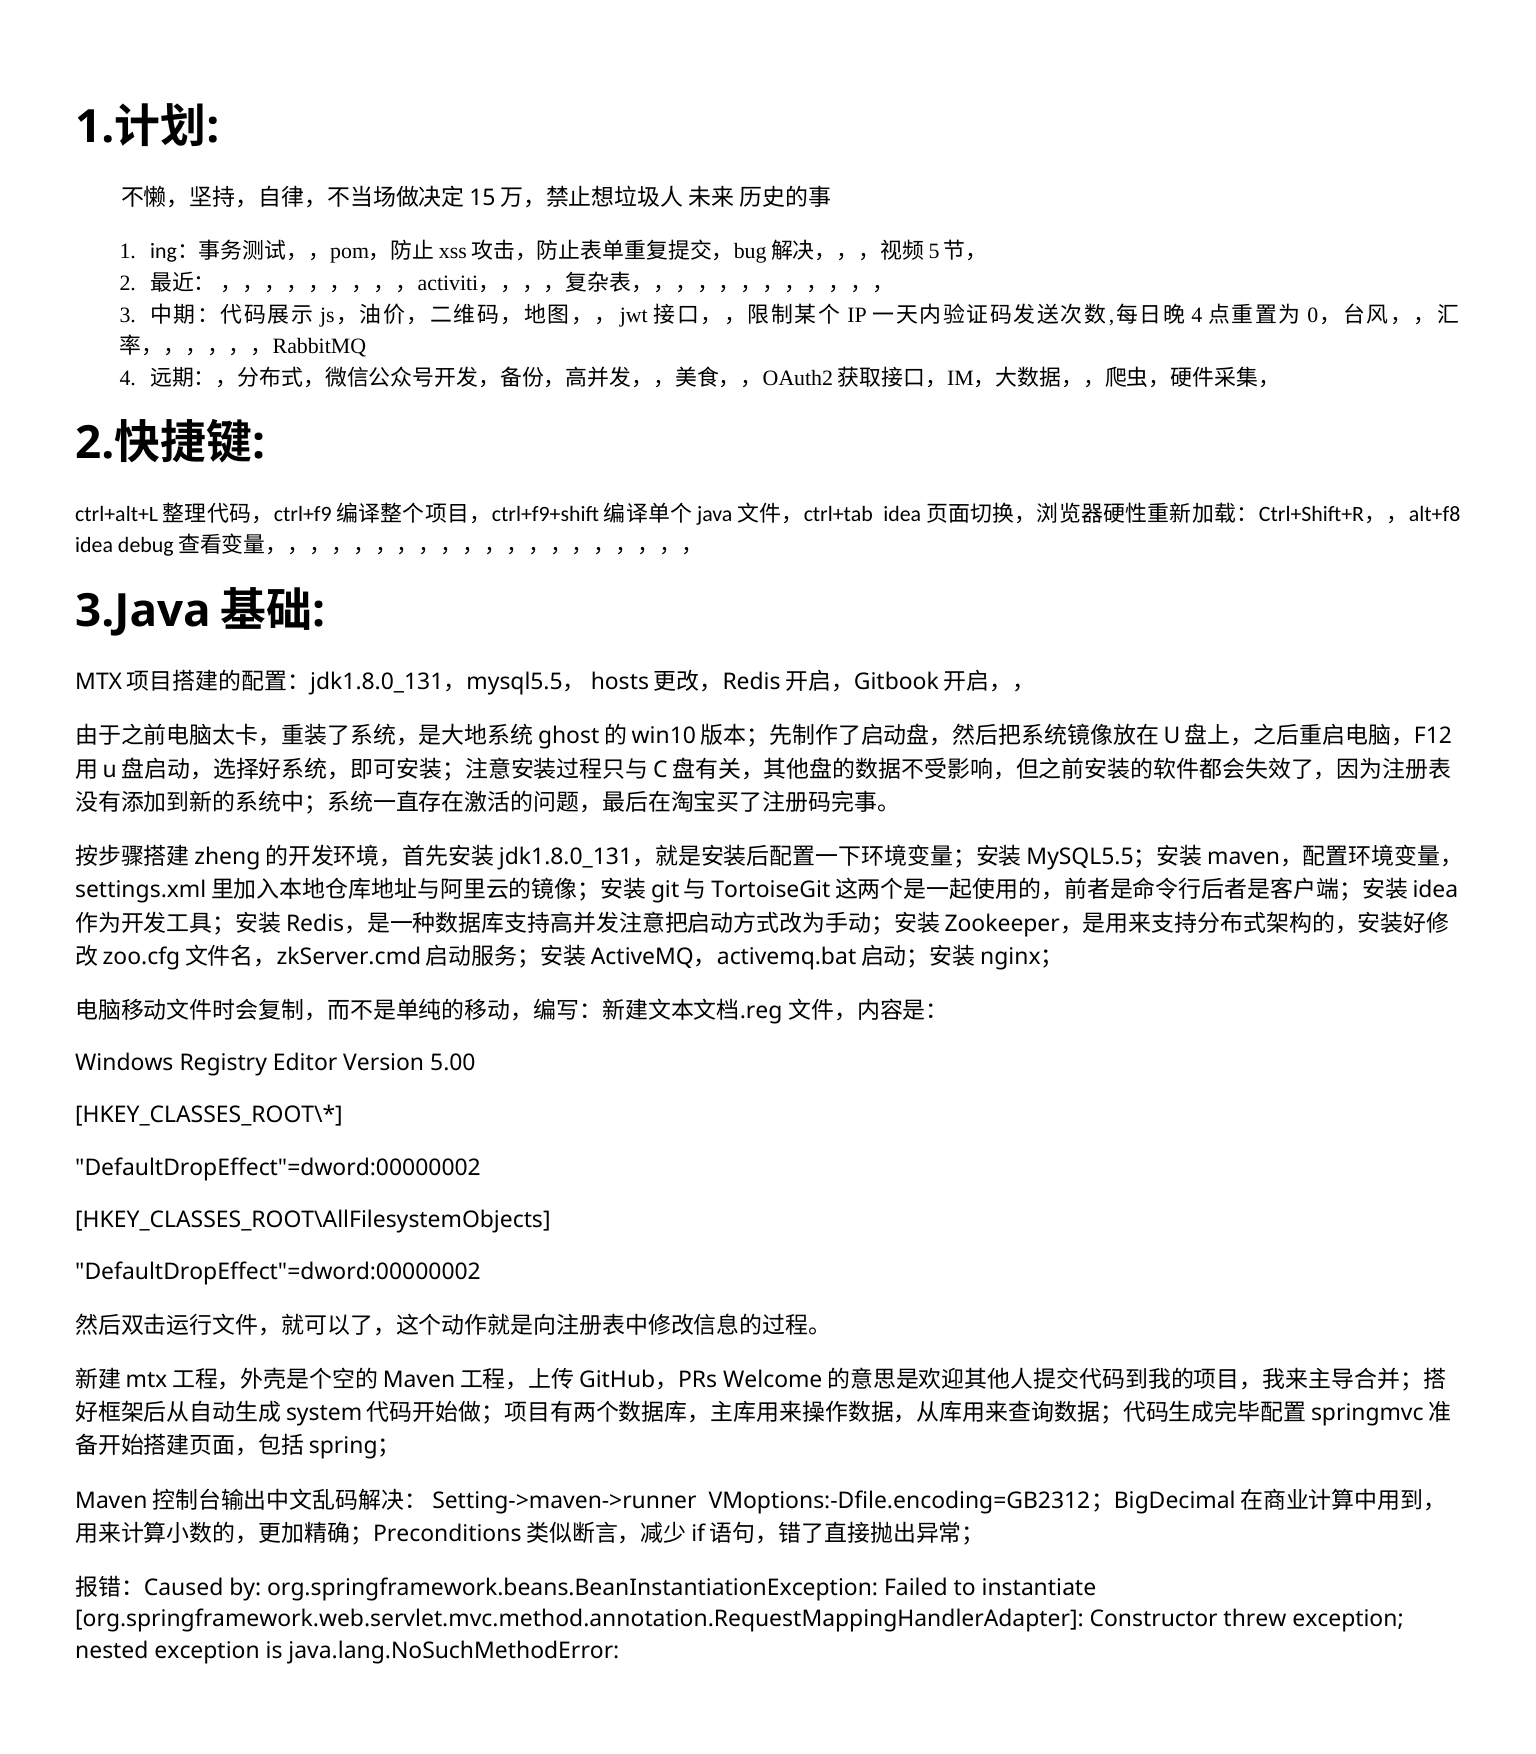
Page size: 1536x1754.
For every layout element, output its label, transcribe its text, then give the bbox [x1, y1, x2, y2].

text ctrl+alt+L整理代码，ctrl+f9编译整个项目，ctrl+f9+shift编译单个java文件，ctrl+tab idea页面切换，浏览器硬性重新加载：Ctrl+Shift+R，，alt+f8 idea debug查看变量，，，，，，，，，，，，，，，，，，，， [75, 496, 1460, 559]
text 按步骤搭建zheng的开发环境，首先安装jdk1.8.0_131，就是安装后配置一下环境变量；安装MySQL5.5；安装maven，配置环境变量，settings.xml里加入本地仓库地址与阿里云的镜像；安装git与TortoiseGit这两个是一起使用的，前者是命令行后者是客户端；安装idea作为开发工具；安装Redis，是一种数据库支持高并发注意把启动方式改为手动；安装Zookeeper，是用来支持分布式架构的，安装好修改zoo.cfg文件名，zkServer.cmd启动服务；安装ActiveMQ，activemq.bat启动；安装nginx； [75, 838, 1460, 971]
subtitle 3.Java基础: [75, 586, 1460, 636]
subtitle 2.快捷键: [75, 419, 1460, 468]
text Windows Registry Editor Version 5.00 [75, 1046, 1460, 1077]
text 然后双击运行文件，就可以了，这个动作就是向注册表中修改信息的过程。 [75, 1307, 1460, 1340]
list ing：事务测试，，pom，防止xss攻击，防止表单重复提交，bug解决，，，视频5节， [119, 233, 1460, 265]
text [HKEY_CLASSES_ROOT\AllFilesystemObjects] [75, 1202, 1460, 1234]
text 不懒，坚持，自律，不当场做决定15万，禁止想垃圾人 未来 历史的事 [75, 179, 1460, 212]
text MTX项目搭建的配置：jdk1.8.0_131，mysql5.5， hosts更改，Redis开启，Gitbook开启，， [75, 663, 1460, 696]
text 由于之前电脑太卡，重装了系统，是大地系统ghost的win10版本；先制作了启动盘，然后把系统镜像放在U盘上，之后重启电脑，F12用u盘启动，选择好系统，即可安装；注意安装过程只与C盘有关，其他盘的数据不受影响，但之前安装的软件都会失效了，因为注册表没有添加到新的系统中；系统一直存在激活的问题，最后在淘宝买了注册码完事。 [75, 717, 1460, 817]
subtitle 1.计划: [75, 102, 1460, 152]
text 电脑移动文件时会复制，而不是单纯的移动，编写：新建文本文档.reg 文件，内容是： [75, 992, 1460, 1025]
text 新建mtx工程，外壳是个空的Maven工程，上传GitHub，PRs Welcome的意思是欢迎其他人提交代码到我的项目，我来主导合并；搭好框架后从自动生成system代码开始做；项目有两个数据库，主库用来操作数据，从库用来查询数据；代码生成完毕配置springmvc准备开始搭建页面，包括spring； [75, 1361, 1460, 1461]
text "DefaultDropEffect"=dword:00000002 [75, 1150, 1460, 1182]
text Maven控制台输出中文乱码解决： Setting->maven->runner VMoptions:-Dfile.encoding=GB2312；BigDecimal在商业计算中用到，用来计算小数的，更加精确；Preconditions类似断言，减少if语句，错了直接抛出异常； [75, 1482, 1460, 1548]
list 最近： ，，，，，，，，，activiti，，，，复杂表，，，，，，，，，，，， [119, 265, 1460, 297]
text [HKEY_CLASSES_ROOT\*] [75, 1098, 1460, 1129]
list 中期：代码展示js，油价，二维码，地图，，jwt接口，，限制某个IP一天内验证码发送次数,每日晚4点重置为0，台风，，汇率，，，，，，RabbitMQ [119, 297, 1460, 360]
list 远期：，分布式，微信公众号开发，备份，高并发，，美食，，OAuth2获取接口，IM，大数据，，爬虫，硬件采集， [119, 360, 1460, 392]
text "DefaultDropEffect"=dword:00000002 [75, 1254, 1460, 1286]
